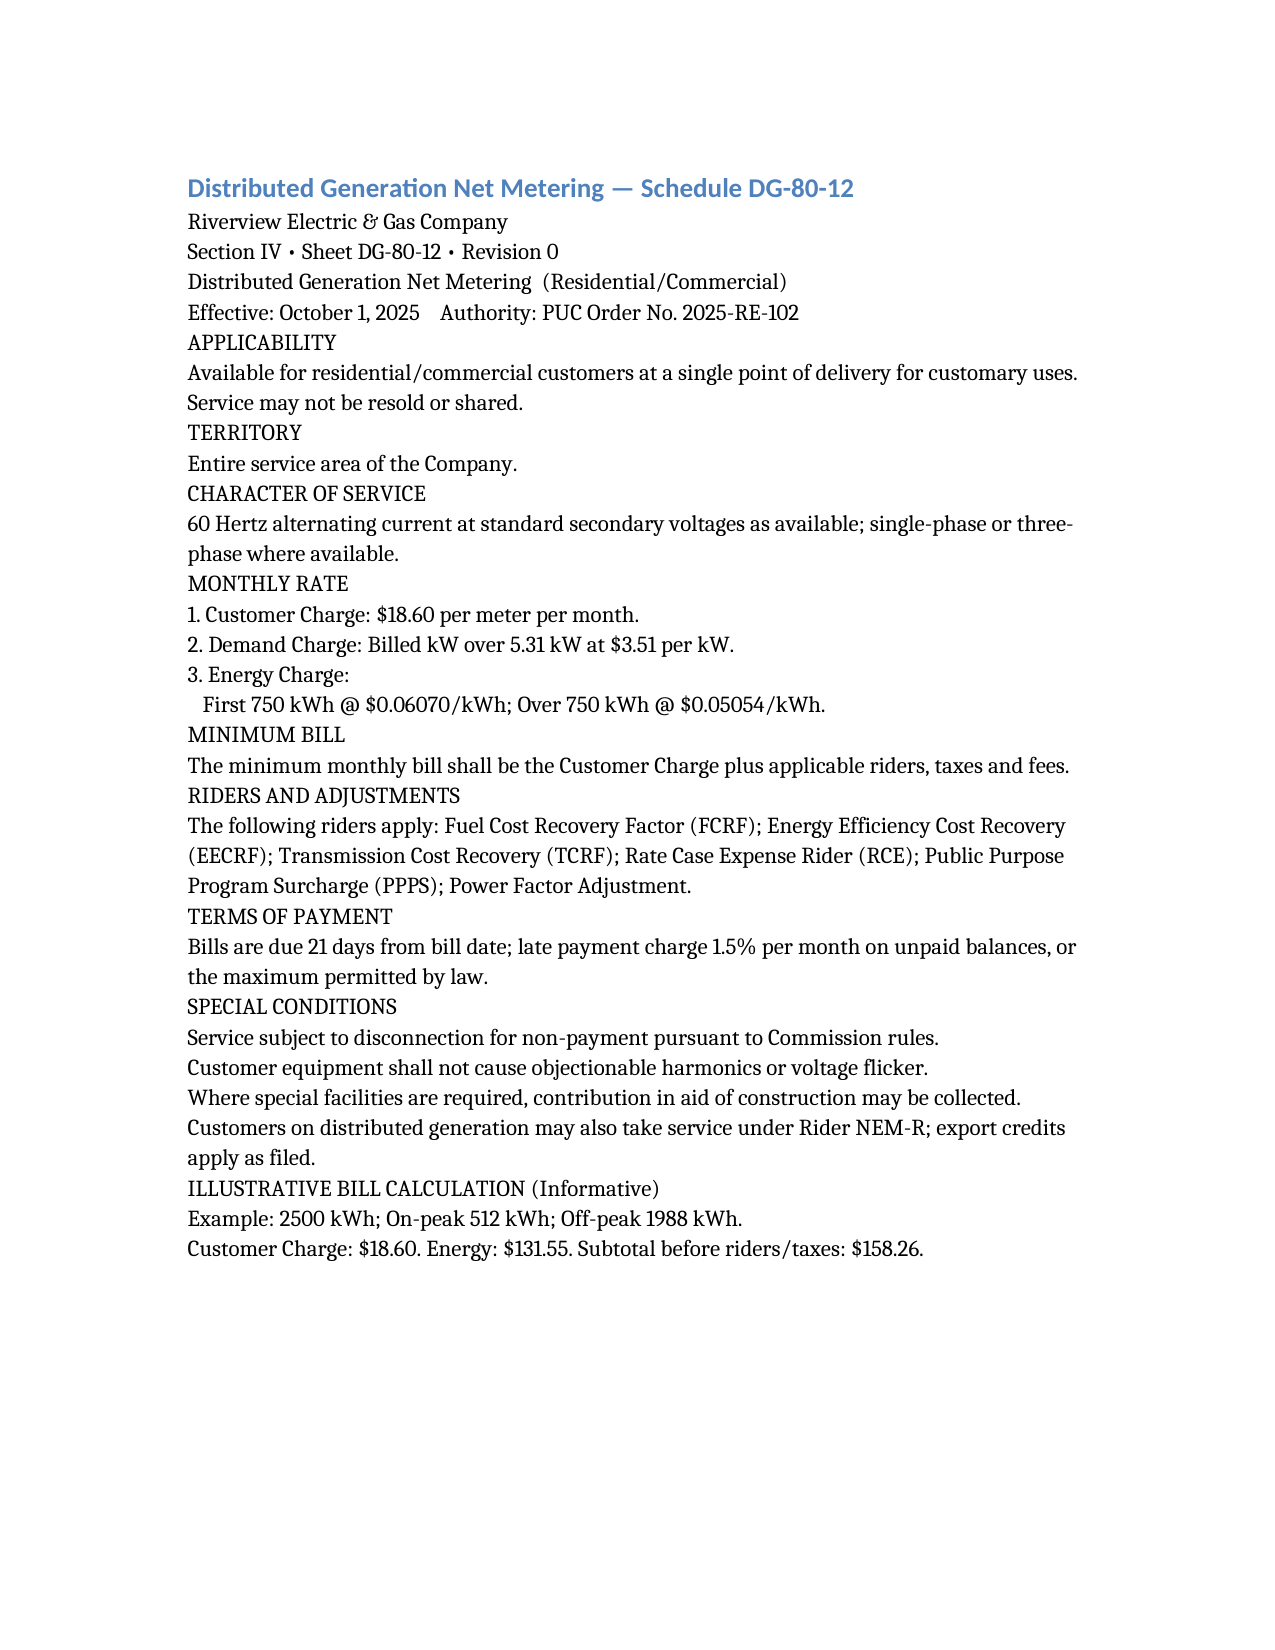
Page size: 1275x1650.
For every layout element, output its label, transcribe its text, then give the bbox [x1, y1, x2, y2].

subtitle Distributed Generation Net Metering — Schedule DG-80-12 [187, 171, 1087, 204]
text Riverview Electric & Gas Company Section IV • Sheet DG-80-12 • Revision 0 Distributed Generation Net Metering (Residential/Commercial) Effective: October 1, 2025 Authority: PUC Order No. 2025-RE-102 APPLICABILITY Available for residential/commercial customers at a single point of delivery for customary uses. Service may not be resold or shared. TERRITORY Entire service area of the Company. CHARACTER OF SERVICE 60 Hertz alternating current at standard secondary voltages as available; single-phase or three-phase where available. MONTHLY RATE 1. Customer Charge: $18.60 per meter per month. 2. Demand Charge: Billed kW over 5.31 kW at $3.51 per kW. 3. Energy Charge: First 750 kWh @ $0.06070/kWh; Over 750 kWh @ $0.05054/kWh. MINIMUM BILL The minimum monthly bill shall be the Customer Charge plus applicable riders, taxes and fees. RIDERS AND ADJUSTMENTS The following riders apply: Fuel Cost Recovery Factor (FCRF); Energy Efficiency Cost Recovery (EECRF); Transmission Cost Recovery (TCRF); Rate Case Expense Rider (RCE); Public Purpose Program Surcharge (PPPS); Power Factor Adjustment. TERMS OF PAYMENT Bills are due 21 days from bill date; late payment charge 1.5% per month on unpaid balances, or the maximum permitted by law. SPECIAL CONDITIONS Service subject to disconnection for non-payment pursuant to Commission rules. Customer equipment shall not cause objectionable harmonics or voltage flicker. Where special facilities are required, contribution in aid of construction may be collected. Customers on distributed generation may also take service under Rider NEM-R; export credits apply as filed. ILLUSTRATIVE BILL CALCULATION (Informative) Example: 2500 kWh; On-peak 512 kWh; Off-peak 1988 kWh. Customer Charge: $18.60. Energy: $131.55. Subtotal before riders/taxes: $158.26. [187, 209, 1087, 1262]
